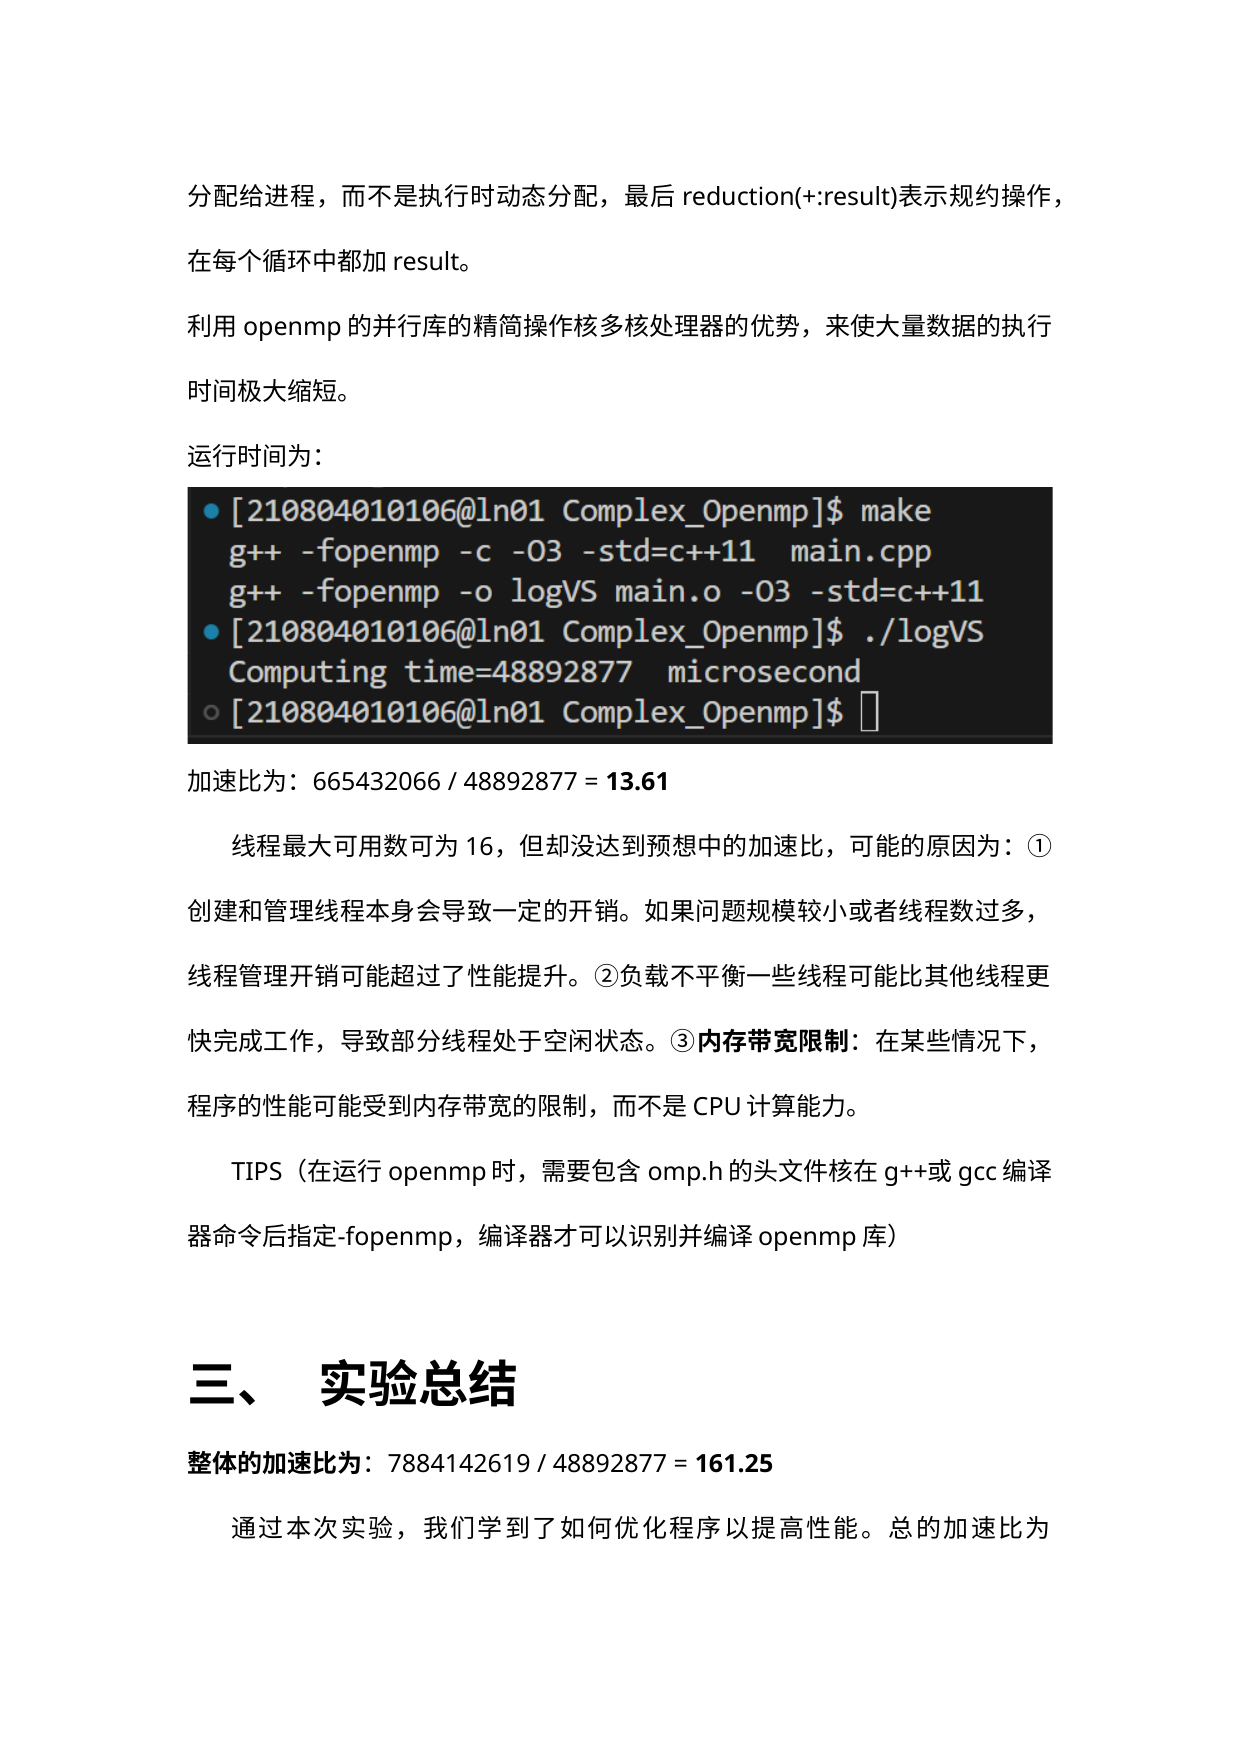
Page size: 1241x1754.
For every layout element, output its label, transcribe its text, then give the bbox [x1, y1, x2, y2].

text TIPS（在运行openmp时，需要包含omp.h的头文件核在g++或gcc编译器命令后指定-fopenmp，编译器才可以识别并编译openmp库） [187, 1137, 1053, 1267]
text 加速比为：665432066 / 48892877 = 13.61 [187, 747, 1053, 812]
text 线程最大可用数可为16，但却没达到预想中的加速比，可能的原因为：①创建和管理线程本身会导致一定的开销。如果问题规模较小或者线程数过多，线程管理开销可能超过了性能提升。②负载不平衡一些线程可能比其他线程更快完成工作，导致部分线程处于空闲状态。③内存带宽限制：在某些情况下，程序的性能可能受到内存带宽的限制，而不是CPU计算能力。 [187, 812, 1053, 1137]
text 利用openmp的并行库的精简操作核多核处理器的优势，来使大量数据的执行时间极大缩短。 [187, 292, 1053, 422]
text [187, 162, 1053, 292]
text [187, 1494, 1053, 1559]
picture [187, 487, 1053, 744]
list 实验总结 [187, 1332, 1053, 1429]
text 整体的加速比为：7884142619 / 48892877 = 161.25 [187, 1429, 1053, 1494]
text 运行时间为： [187, 422, 1053, 487]
